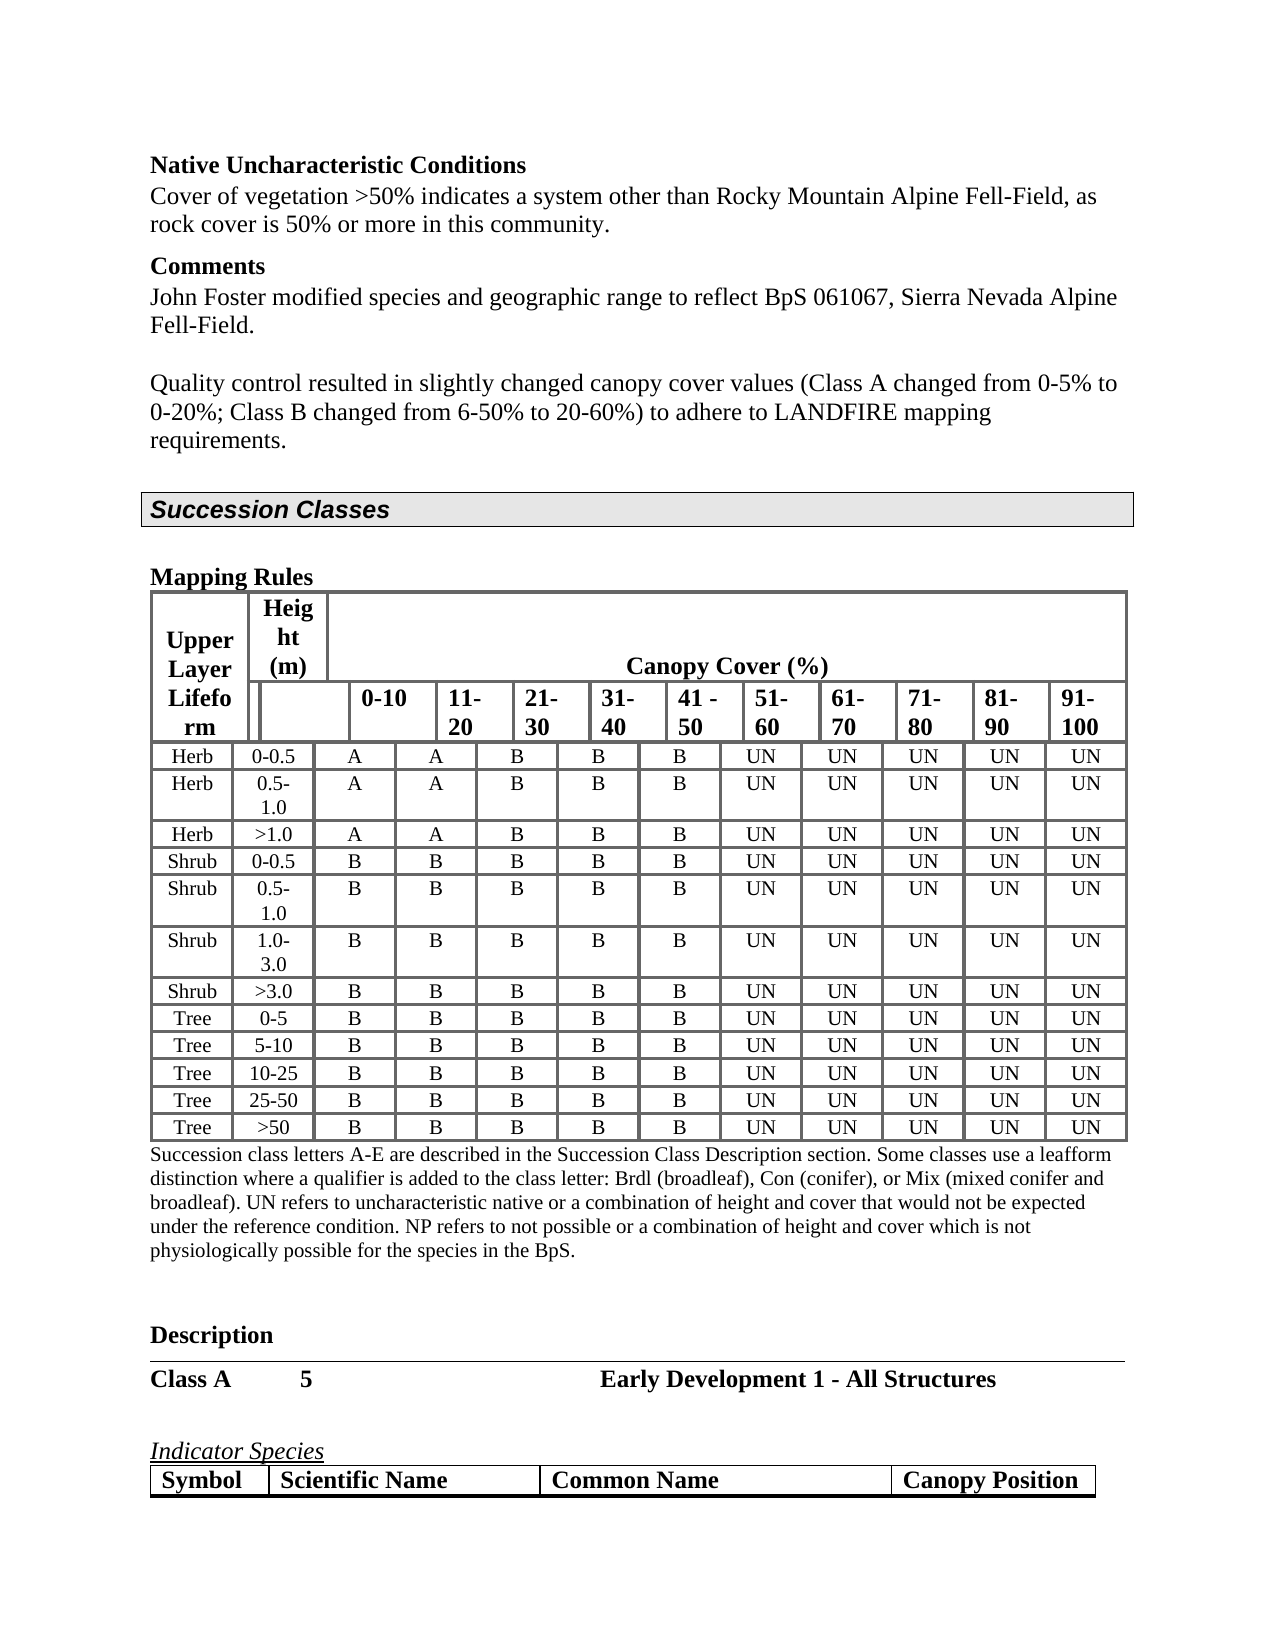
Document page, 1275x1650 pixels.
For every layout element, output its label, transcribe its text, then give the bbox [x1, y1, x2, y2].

table_cell A [316, 771, 394, 819]
table_cell B [397, 1033, 475, 1057]
table_cell >3.0 [234, 979, 312, 1003]
text Cover of vegetation >50% indicates a system other than Rocky Mountain Alpine Fell-Field, as rock cover is 50% or more in this community. [150, 181, 1125, 238]
table_cell B [559, 1115, 637, 1139]
table_cell B [641, 744, 719, 768]
table_cell UN [884, 744, 962, 768]
table_cell B [316, 849, 394, 873]
table_cell UN [803, 876, 881, 924]
table_cell UN [966, 979, 1044, 1003]
table_cell UN [884, 771, 962, 819]
table_header Symbol [151, 1466, 268, 1494]
table_cell B [478, 928, 556, 976]
table_cell UN [966, 1033, 1044, 1057]
table_cell UN [722, 979, 800, 1003]
table_cell B [641, 979, 719, 1003]
text Quality control resulted in slightly changed canopy cover values (Class A changed from 0-5% to 0-20%; Class B changed from 6-50% to 20-60%) to adhere to LANDFIRE mapping requirements. [150, 368, 1125, 454]
table_cell UN [884, 1088, 962, 1112]
table_cell UN [1047, 1115, 1125, 1139]
table_cell UN [1047, 1033, 1125, 1057]
table_cell UN [803, 822, 881, 846]
table_cell UN [722, 849, 800, 873]
table_cell B [397, 979, 475, 1003]
table_cell UN [966, 928, 1044, 976]
table_cell A [316, 744, 394, 768]
table_cell UN [1047, 744, 1125, 768]
text Succession class letters A-E are described in the Succession Class Description section. Some classes use a leafform distinction where a qualifier is added to the class letter: Brdl (broadleaf), Con (conifer), or Mix (mixed conifer and broadleaf). UN refers to uncharacteristic native or a combination of height and cover that would not be expected under the reference condition. NP refers to not possible or a combination of height and cover which is not physiologically possible for the species in the BpS. [150, 1142, 1125, 1262]
table_cell 51-60 [745, 683, 818, 740]
table_cell UN [884, 1033, 962, 1057]
table_cell B [559, 928, 637, 976]
table_cell UN [722, 1006, 800, 1030]
table_cell UN [966, 849, 1044, 873]
table_cell UN [1047, 1060, 1125, 1084]
table_cell 61-70 [822, 683, 895, 740]
table_cell B [478, 822, 556, 846]
table_cell B [478, 1060, 556, 1084]
table_cell UN [722, 876, 800, 924]
table_cell Herb [153, 822, 231, 846]
table_header Upper Layer Lifeform [153, 594, 247, 740]
table_cell B [478, 771, 556, 819]
table_cell B [641, 1115, 719, 1139]
text Indicator Species [150, 1436, 1125, 1465]
text Mapping Rules [150, 562, 1125, 590]
table_cell Tree [153, 1006, 231, 1030]
table_cell UN [884, 849, 962, 873]
table_cell B [559, 1060, 637, 1084]
table_cell UN [966, 1088, 1044, 1112]
table_header Canopy Position [892, 1466, 1095, 1494]
table_cell UN [1047, 1088, 1125, 1112]
table_cell B [559, 744, 637, 768]
text Succession Classes [142, 493, 1133, 526]
table_cell UN [803, 1088, 881, 1112]
table_cell UN [722, 771, 800, 819]
table_cell UN [884, 876, 962, 924]
table_cell B [641, 1088, 719, 1112]
table_cell UN [803, 744, 881, 768]
table_cell B [397, 1088, 475, 1112]
table_cell B [478, 744, 556, 768]
table_cell UN [1047, 928, 1125, 976]
table_cell B [559, 1088, 637, 1112]
table_cell B [316, 1060, 394, 1084]
table_cell UN [1047, 822, 1125, 846]
table_cell B [397, 1060, 475, 1084]
table_cell B [559, 876, 637, 924]
table_cell UN [803, 928, 881, 976]
table_cell B [316, 876, 394, 924]
table_cell B [478, 1115, 556, 1139]
table_header Scientific Name [270, 1466, 539, 1494]
table_cell UN [966, 1006, 1044, 1030]
table_cell 81-90 [975, 683, 1048, 740]
table_cell 0.5-1.0 [234, 771, 312, 819]
table_cell UN [722, 1033, 800, 1057]
table_cell UN [966, 744, 1044, 768]
table_cell 71-80 [898, 683, 972, 740]
table_cell UN [1047, 979, 1125, 1003]
text Comments [150, 251, 1125, 279]
table_cell B [397, 849, 475, 873]
table_cell B [641, 1006, 719, 1030]
table_cell B [397, 876, 475, 924]
text Description [150, 1320, 1125, 1348]
table_cell 0-0.5 [234, 849, 312, 873]
table_cell Tree [153, 1115, 231, 1139]
table_cell A [316, 822, 394, 846]
table_cell UN [1047, 1006, 1125, 1030]
table_cell B [559, 979, 637, 1003]
table_cell UN [1047, 876, 1125, 924]
table_cell UN [803, 1115, 881, 1139]
table_cell B [559, 849, 637, 873]
table_cell UN [884, 1060, 962, 1084]
table_cell 31-40 [592, 683, 665, 740]
table_cell UN [722, 822, 800, 846]
table_cell 5-10 [234, 1033, 312, 1057]
table_cell UN [803, 849, 881, 873]
table_cell A [397, 744, 475, 768]
table_cell B [641, 928, 719, 976]
table_cell >1.0 [234, 822, 312, 846]
table_cell B [397, 1006, 475, 1030]
table_cell 91-100 [1051, 683, 1125, 740]
table_cell UN [884, 979, 962, 1003]
table_cell UN [1047, 771, 1125, 819]
table_cell UN [722, 744, 800, 768]
table_cell UN [803, 771, 881, 819]
table_cell UN [803, 1006, 881, 1030]
table_cell Tree [153, 1033, 231, 1057]
table_cell UN [884, 822, 962, 846]
table_cell B [478, 876, 556, 924]
table_cell 11-20 [438, 683, 512, 740]
table_cell B [478, 979, 556, 1003]
table_cell B [316, 1115, 394, 1139]
table_cell B [559, 771, 637, 819]
table_cell B [316, 979, 394, 1003]
text Class A 5 Early Development 1 - All Structures [150, 1362, 1125, 1393]
table_cell UN [803, 1033, 881, 1057]
table_cell B [641, 1060, 719, 1084]
table_cell B [641, 876, 719, 924]
table_cell B [397, 1115, 475, 1139]
table_cell A [397, 771, 475, 819]
table_cell Shrub [153, 979, 231, 1003]
table_cell B [397, 928, 475, 976]
table_cell B [559, 1006, 637, 1030]
table_cell Tree [153, 1060, 231, 1084]
table_cell B [316, 1033, 394, 1057]
table_cell Herb [153, 744, 231, 768]
table_cell UN [966, 1115, 1044, 1139]
table_cell Shrub [153, 928, 231, 976]
table_cell Tree [153, 1088, 231, 1112]
table_cell UN [966, 1060, 1044, 1084]
table_cell B [478, 849, 556, 873]
text Native Uncharacteristic Conditions [150, 150, 1125, 179]
table_cell UN [722, 1088, 800, 1112]
table_cell 25-50 [234, 1088, 312, 1112]
table_cell 10-25 [234, 1060, 312, 1084]
table_cell UN [803, 1060, 881, 1084]
table_cell UN [722, 1060, 800, 1084]
table_cell Shrub [153, 876, 231, 924]
table_cell 0.5-1.0 [234, 876, 312, 924]
table_cell UN [803, 979, 881, 1003]
table_cell B [641, 849, 719, 873]
table_cell 0-0.5 [234, 744, 312, 768]
table_cell B [478, 1088, 556, 1112]
table_cell UN [884, 1006, 962, 1030]
table_cell UN [884, 1115, 962, 1139]
table_cell B [559, 822, 637, 846]
table_cell Shrub [153, 849, 231, 873]
table_cell B [559, 1033, 637, 1057]
table_cell UN [1047, 849, 1125, 873]
table_cell 21-30 [515, 683, 588, 740]
table_cell UN [722, 1115, 800, 1139]
table_cell 0-10 [351, 683, 435, 740]
table_cell B [316, 1006, 394, 1030]
table_cell 0-5 [234, 1006, 312, 1030]
table_cell B [316, 928, 394, 976]
table_cell Herb [153, 771, 231, 819]
table_cell A [397, 822, 475, 846]
table_cell UN [966, 876, 1044, 924]
table_cell UN [966, 822, 1044, 846]
table_cell B [641, 771, 719, 819]
text John Foster modified species and geographic range to reflect BpS 061067, Sierra Nevada Alpine Fell-Field. [150, 282, 1125, 339]
table_header Common Name [541, 1466, 891, 1494]
table_cell >50 [234, 1115, 312, 1139]
table_cell B [316, 1088, 394, 1112]
table_cell 41 - 50 [668, 683, 742, 740]
table_cell B [478, 1033, 556, 1057]
table_cell UN [722, 928, 800, 976]
table_cell UN [966, 771, 1044, 819]
table_cell B [641, 1033, 719, 1057]
table_cell UN [884, 928, 962, 976]
table_cell B [478, 1006, 556, 1030]
table_header Canopy Cover (%) [329, 594, 1125, 680]
table_header Height (m) [250, 594, 326, 680]
table_cell 1.0-3.0 [234, 928, 312, 976]
table_cell B [641, 822, 719, 846]
